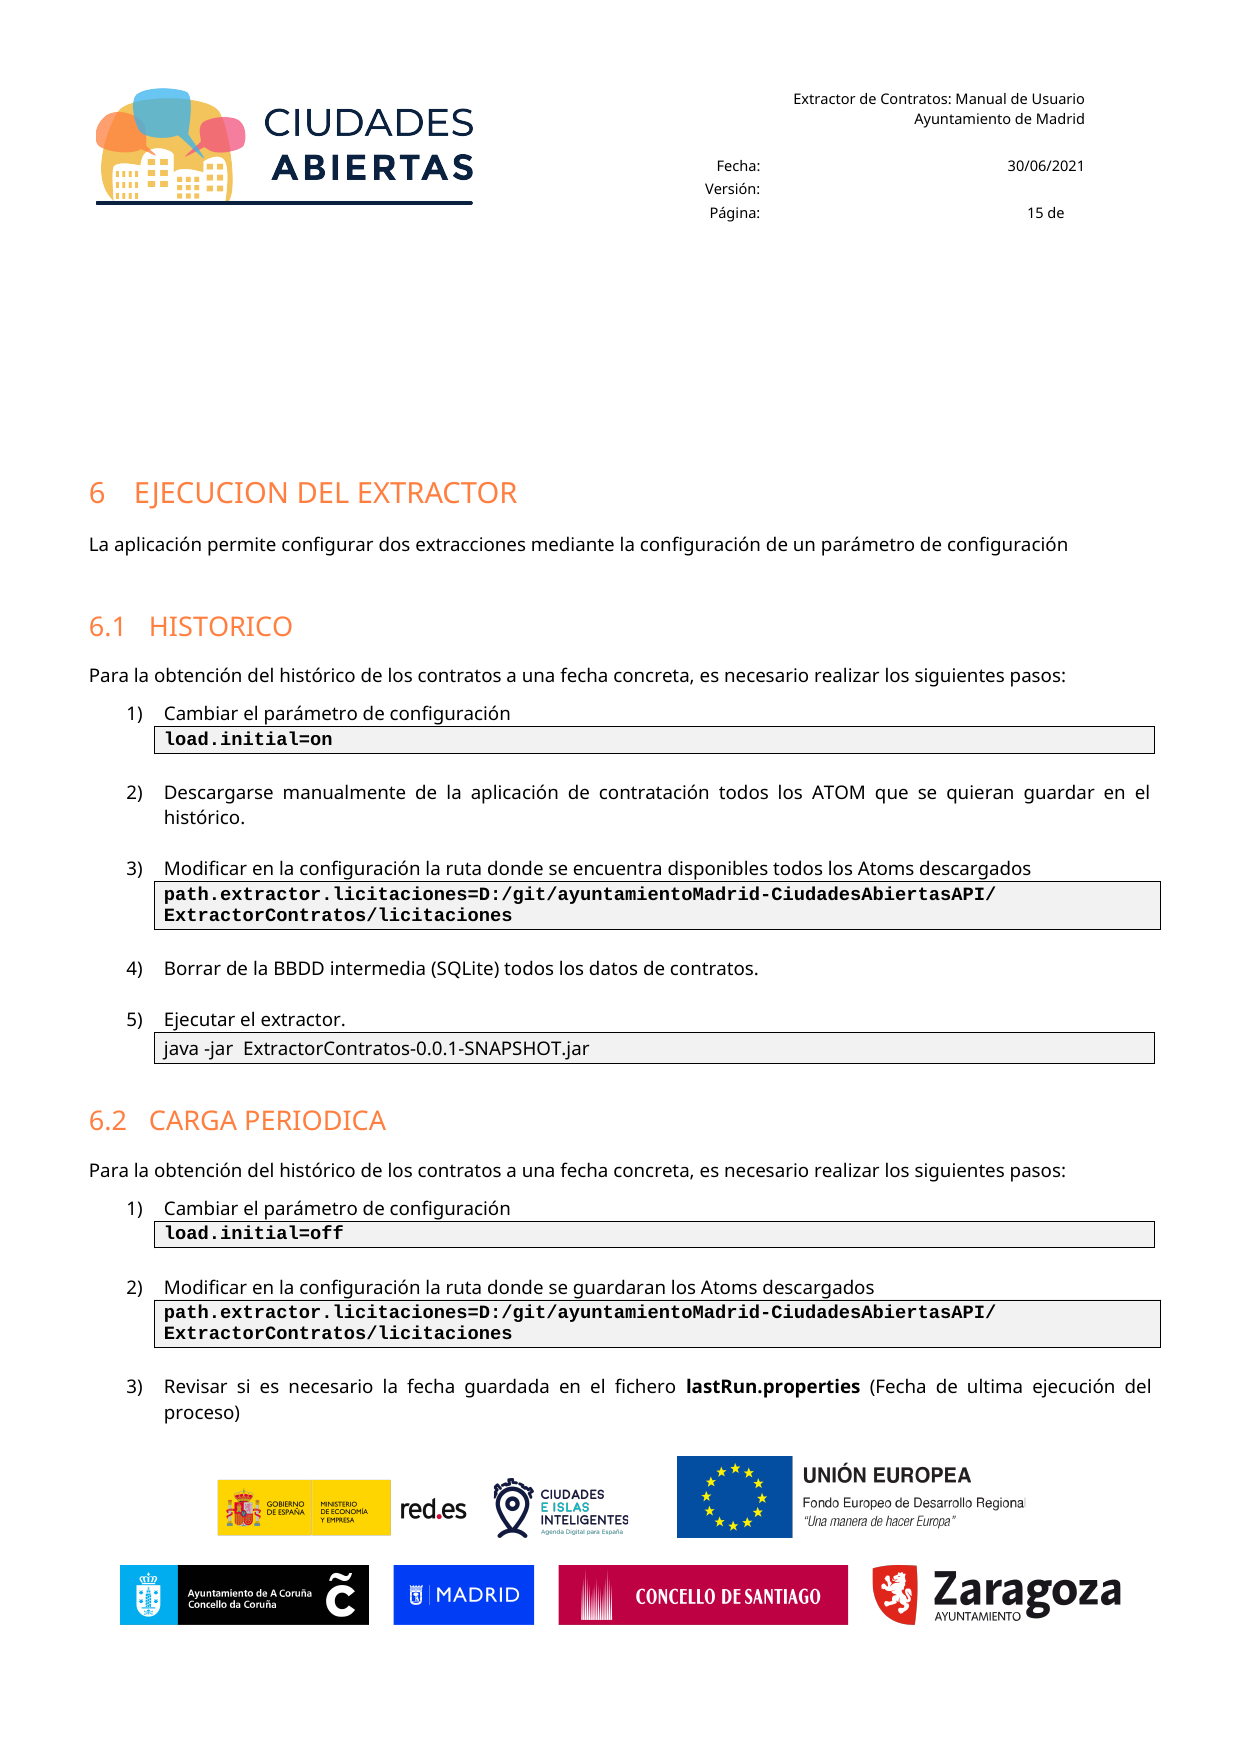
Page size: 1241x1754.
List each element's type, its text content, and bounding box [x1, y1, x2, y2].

text La aplicación permite configurar dos extracciones mediante la configuración de un parámetro de configuración [89, 531, 1152, 556]
picture [872, 1565, 1121, 1625]
list Ejecutar el extractor. [126, 1007, 1152, 1032]
list Modificar en la configuración la ruta donde se encuentra disponibles todos los Atoms descargados [126, 856, 1152, 881]
subtitle Historico [89, 607, 1152, 644]
picture [493, 1478, 629, 1538]
list Borrar de la BBDD intermedia (SQLite) todos los datos de contratos. [126, 956, 1152, 981]
list Cambiar el parámetro de configuración [126, 701, 1152, 726]
picture [215, 1477, 470, 1538]
picture [677, 1456, 1026, 1538]
list load.initial=off [155, 1222, 1154, 1247]
list load.initial=on [155, 727, 1154, 753]
list Revisar si es necesario la fecha guardada en el fichero lastRun.properties (Fecha de ultima ejecución del proceso) [126, 1374, 1152, 1425]
list path.extractor.licitaciones=D:/git/ayuntamientoMadrid-CiudadesAbiertasAPI/ExtractorContratos/licitaciones [155, 882, 1160, 929]
picture [179, 1565, 369, 1625]
picture [96, 88, 473, 205]
text Para la obtención del histórico de los contratos a una fecha concreta, es necesario realizar los siguientes pasos: [89, 1157, 1152, 1183]
list path.extractor.licitaciones=D:/git/ayuntamientoMadrid-CiudadesAbiertasAPI/ExtractorContratos/licitaciones [155, 1301, 1160, 1347]
subtitle Carga Periodica [89, 1102, 1152, 1139]
picture [137, 1578, 160, 1616]
picture [393, 1565, 535, 1625]
list Descargarse manualmente de la aplicación de contratación todos los ATOM que se quieran guardar en el histórico. [126, 779, 1152, 830]
list Modificar en la configuración la ruta donde se guardaran los Atoms descargados [126, 1274, 1152, 1299]
picture [558, 1565, 849, 1625]
list java -jar ExtractorContratos-0.0.1-SNAPSHOT.jar [155, 1033, 1154, 1063]
subtitle Ejecucion del Extractor [89, 472, 1152, 512]
text Para la obtención del histórico de los contratos a una fecha concreta, es necesario realizar los siguientes pasos: [89, 663, 1152, 688]
list Cambiar el parámetro de configuración [126, 1196, 1152, 1221]
